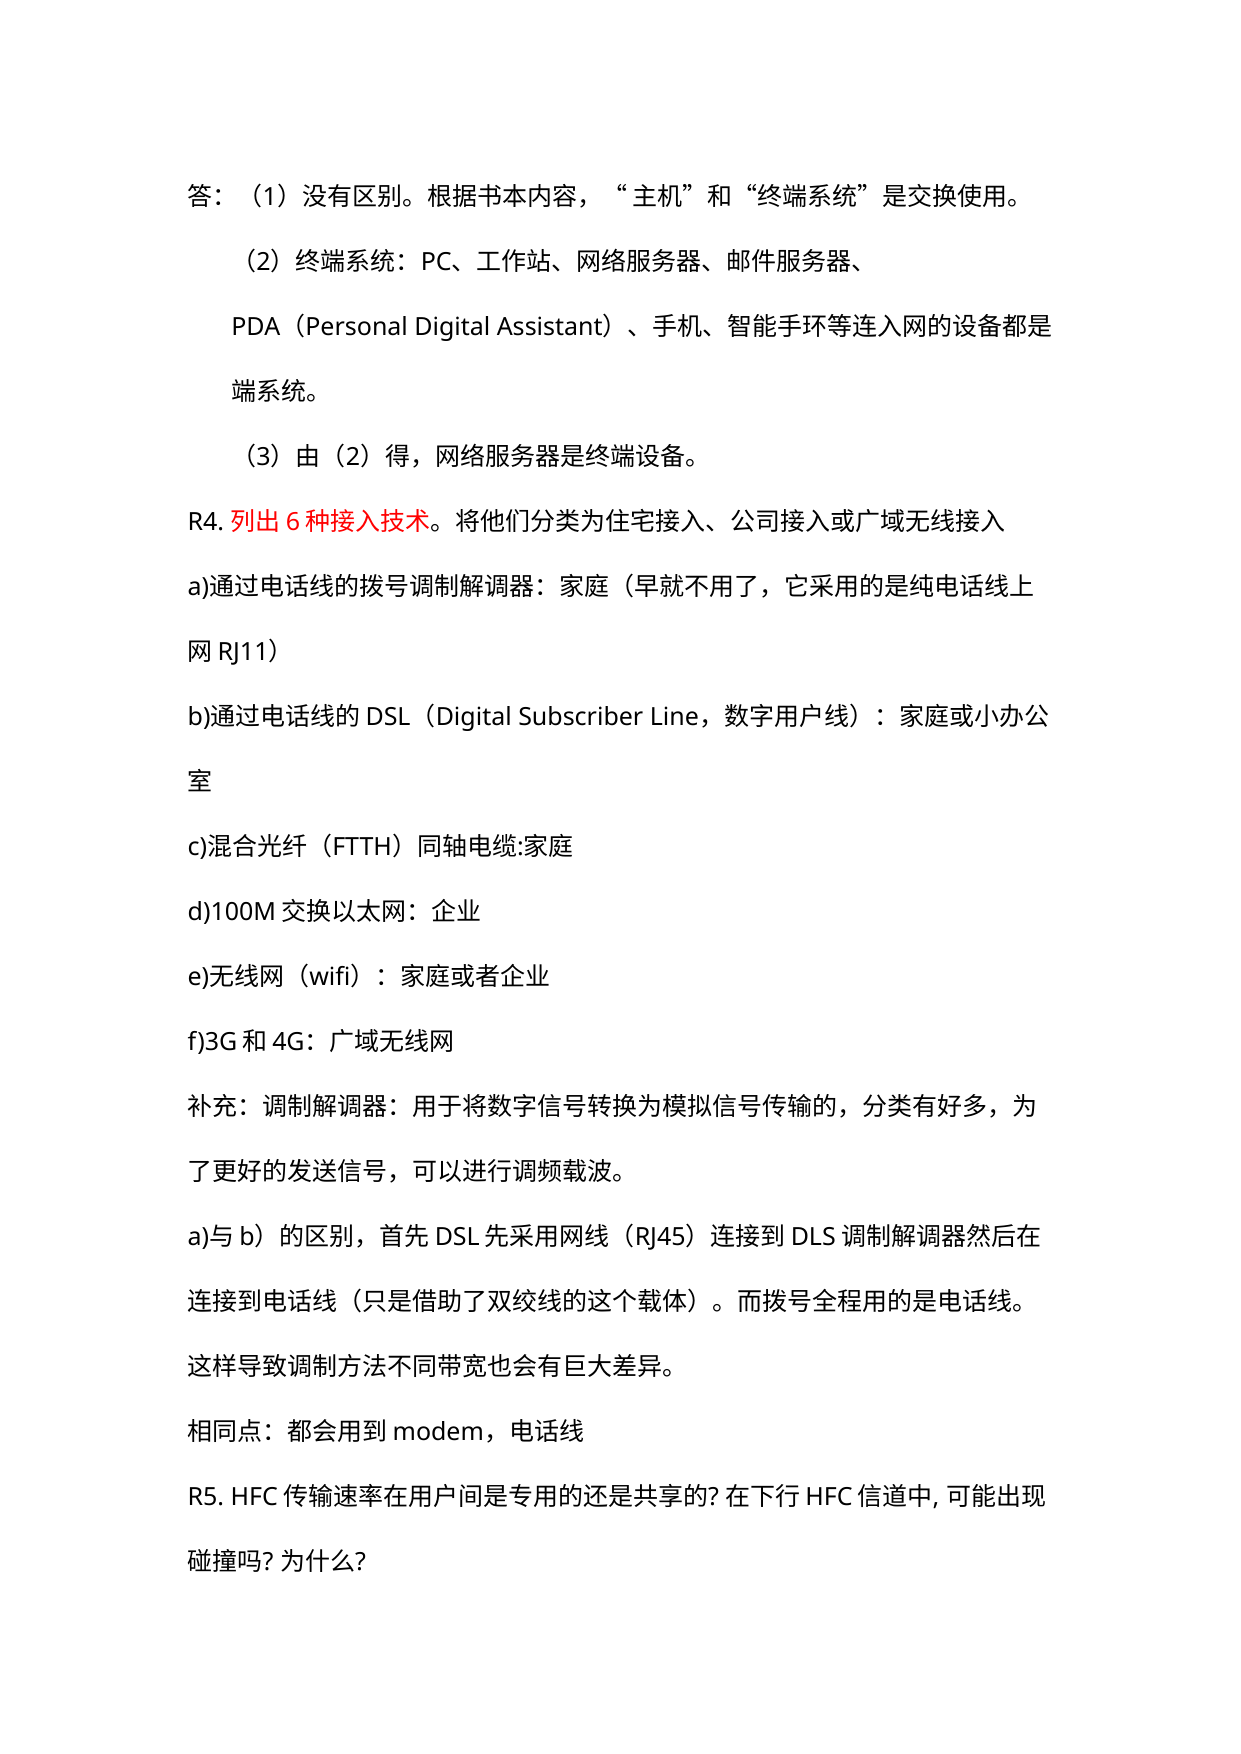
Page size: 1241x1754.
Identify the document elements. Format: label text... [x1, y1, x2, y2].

text b)通过电话线的DSL（Digital Subscriber Line，数字用户线）：家庭或小办公室 [187, 682, 1053, 812]
text 答：（1）没有区别。根据书本内容，“ 主机”和“终端系统”是交换使用。 [187, 162, 1053, 227]
text f)3G和4G：广域无线网 [187, 1007, 1053, 1072]
text R5. HFC传输速率在用户间是专用的还是共享的? 在下行HFC信道中, 可能出现碰撞吗? 为什么? [187, 1462, 1053, 1592]
text d)100M交换以太网：企业 [187, 877, 1053, 942]
text a)与b）的区别，首先DSL先采用网线（RJ45）连接到DLS调制解调器然后在连接到电话线（只是借助了双绞线的这个载体）。而拨号全程用的是电话线。这样导致调制方法不同带宽也会有巨大差异。 [187, 1202, 1053, 1397]
text （2）终端系统：PC、工作站、网络服务器、邮件服务器、PDA（Personal Digital Assistant）、手机、智能手环等连入网的设备都是端系统。 [231, 227, 1053, 422]
text 补充：调制解调器：用于将数字信号转换为模拟信号传输的，分类有好多，为了更好的发送信号，可以进行调频载波。 [187, 1072, 1053, 1202]
text a)通过电话线的拨号调制解调器：家庭（早就不用了，它采用的是纯电话线上网RJ11） [187, 552, 1053, 682]
text R4. 列出6种接入技术。将他们分类为住宅接入、公司接入或广域无线接入 [187, 487, 1053, 552]
text （3）由（2）得，网络服务器是终端设备。 [231, 422, 1053, 487]
text e)无线网（wifi）：家庭或者企业 [187, 942, 1053, 1007]
text 相同点：都会用到modem，电话线 [187, 1397, 1053, 1462]
text c)混合光纤（FTTH）同轴电缆:家庭 [187, 812, 1053, 877]
